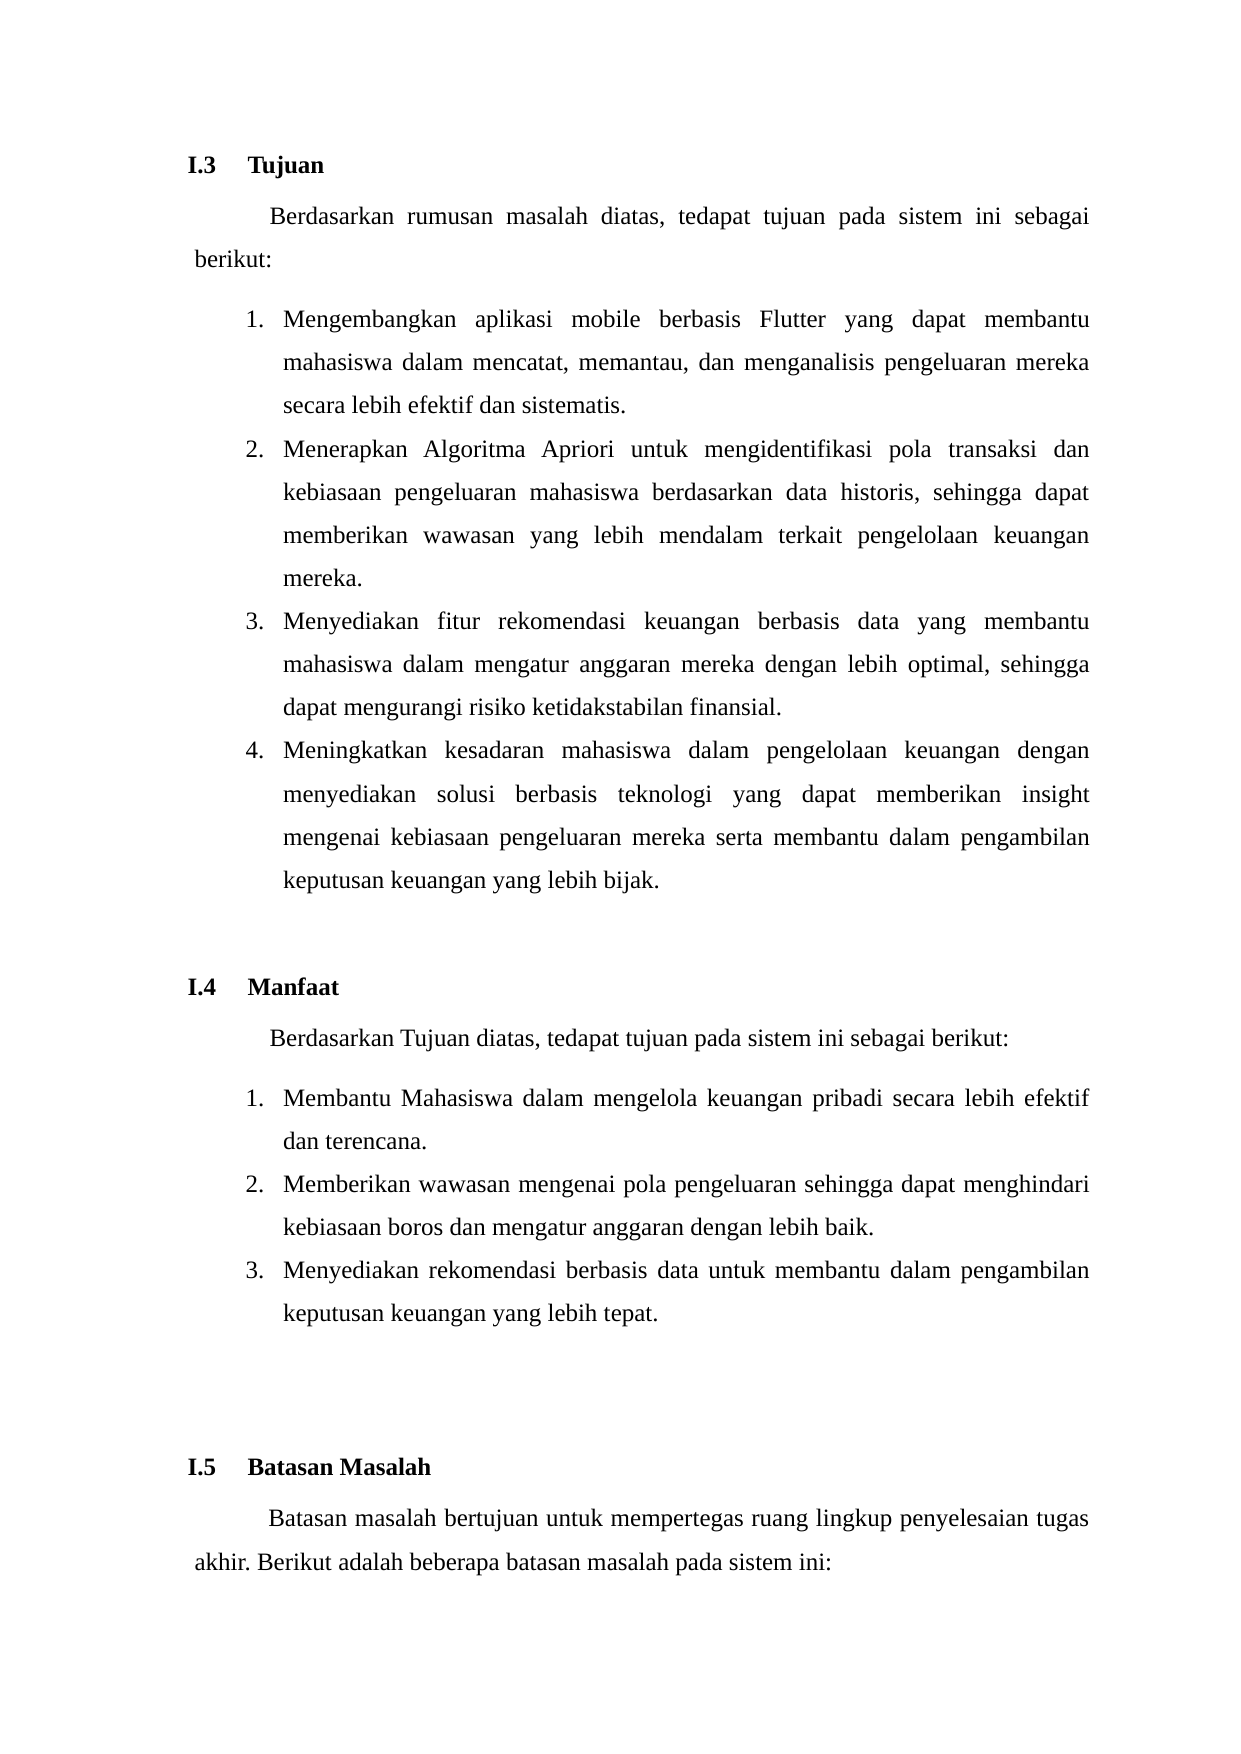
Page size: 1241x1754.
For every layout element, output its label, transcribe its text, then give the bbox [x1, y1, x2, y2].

list Menerapkan Algoritma Apriori untuk mengidentifikasi pola transaksi dan kebiasaan pengeluaran mahasiswa berdasarkan data historis, sehingga dapat memberikan wawasan yang lebih mendalam terkait pengelolaan keuangan mereka. [245, 434, 1090, 592]
list Mengembangkan aplikasi mobile berbasis Flutter yang dapat membantu mahasiswa dalam mencatat, memantau, dan menganalisis pengeluaran mereka secara lebih efektif dan sistematis. [245, 304, 1090, 419]
list Menyediakan rekomendasi berbasis data untuk membantu dalam pengambilan keputusan keuangan yang lebih tepat. [245, 1255, 1090, 1327]
subtitle Manfaat [187, 972, 1090, 1000]
list Memberikan wawasan mengenai pola pengeluaran sehingga dapat menghindari kebiasaan boros dan mengatur anggaran dengan lebih baik. [245, 1169, 1090, 1241]
text Berdasarkan Tujuan diatas, tedapat tujuan pada sistem ini sebagai berikut: [194, 1023, 1090, 1052]
text Berdasarkan rumusan masalah diatas, tedapat tujuan pada sistem ini sebagai berikut: [194, 201, 1090, 273]
list Meningkatkan kesadaran mahasiswa dalam pengelolaan keuangan dengan menyediakan solusi berbasis teknologi yang dapat memberikan insight mengenai kebiasaan pengeluaran mereka serta membantu dalam pengambilan keputusan keuangan yang lebih bijak. [245, 736, 1090, 894]
subtitle Tujuan [187, 150, 1090, 179]
list Menyediakan fitur rekomendasi keuangan berbasis data yang membantu mahasiswa dalam mengatur anggaran mereka dengan lebih optimal, sehingga dapat mengurangi risiko ketidakstabilan finansial. [245, 606, 1090, 721]
list Membantu Mahasiswa dalam mengelola keuangan pribadi secara lebih efektif dan terencana. [245, 1083, 1090, 1155]
subtitle Batasan Masalah [187, 1452, 1090, 1481]
text Batasan masalah bertujuan untuk mempertegas ruang lingkup penyelesaian tugas akhir. Berikut adalah beberapa batasan masalah pada sistem ini: [194, 1503, 1090, 1575]
